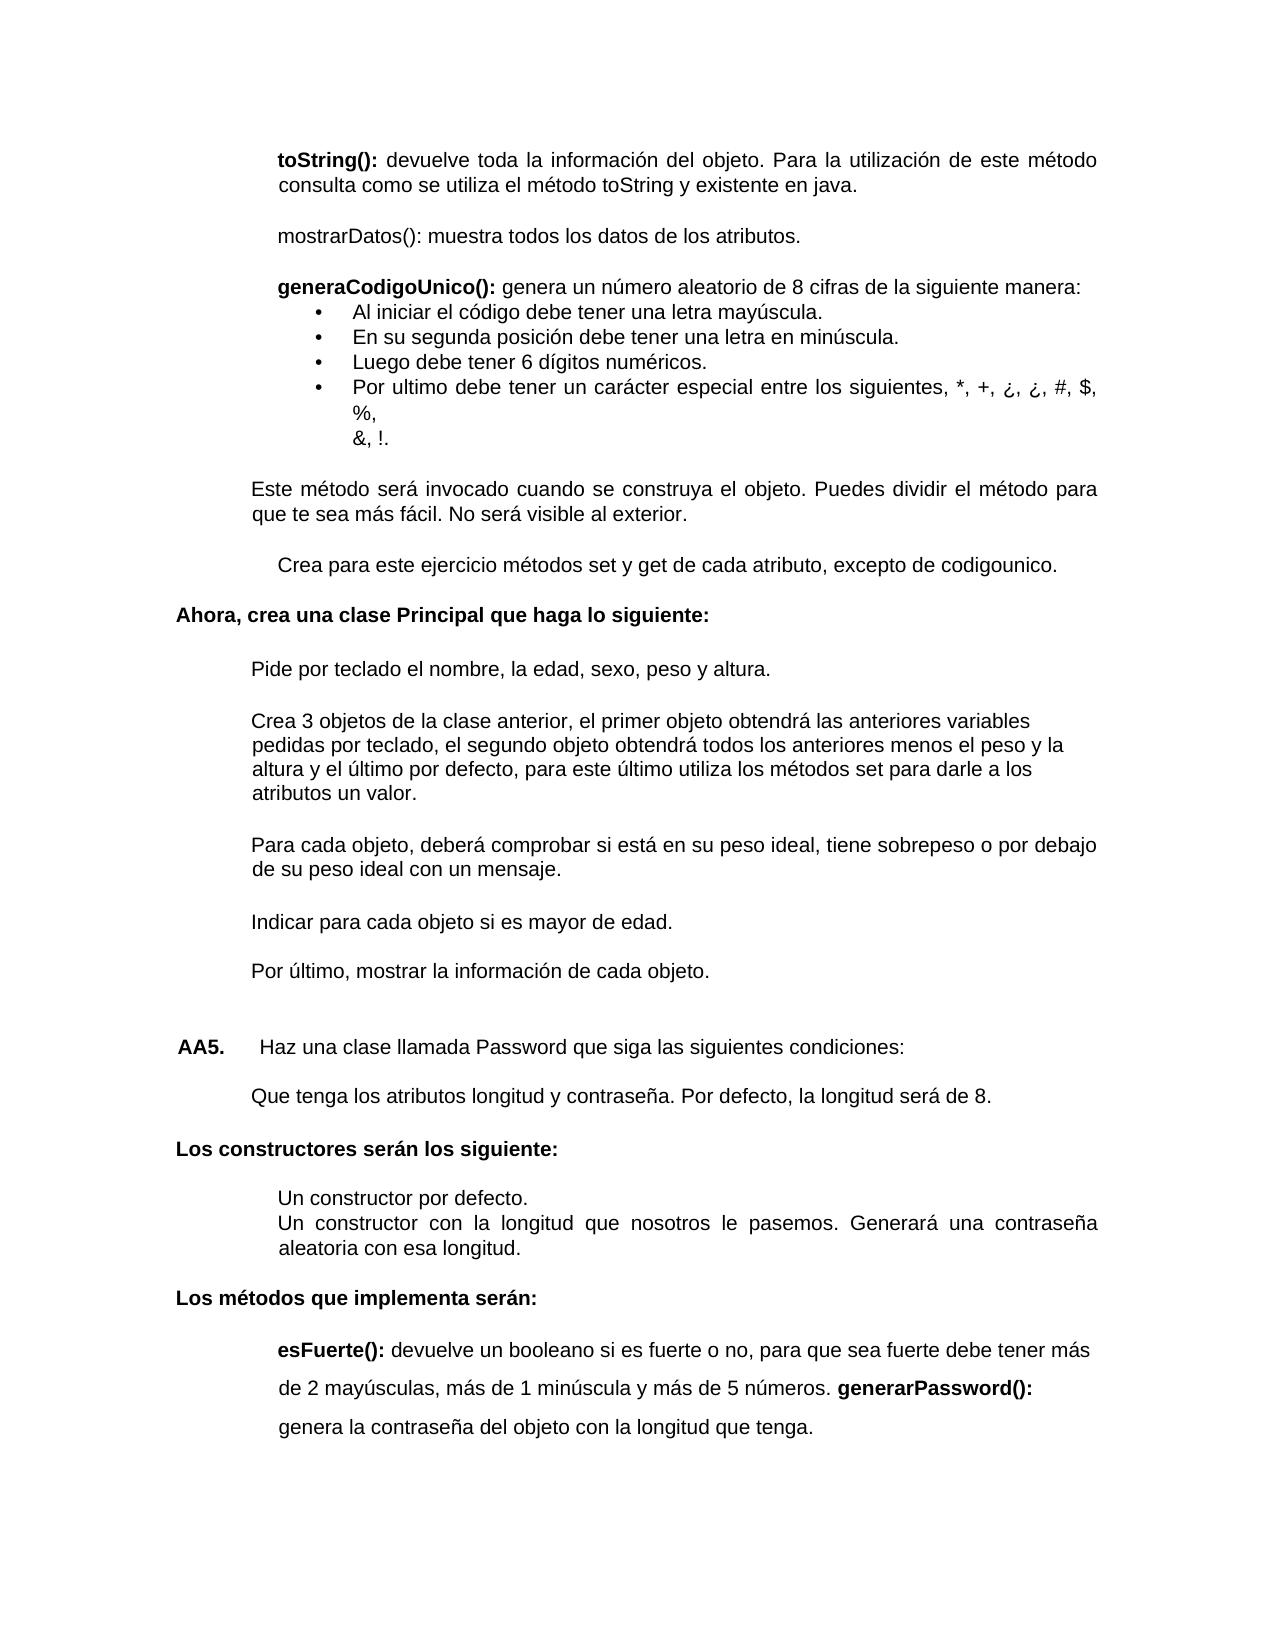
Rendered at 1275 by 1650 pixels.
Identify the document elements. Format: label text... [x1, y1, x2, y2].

text Por último, mostrar la información de cada objeto. [251, 958, 1098, 982]
text &, !. [352, 426, 1098, 450]
text Pide por teclado el nombre, la edad, sexo, peso y altura. [251, 656, 1098, 680]
text esFuerte(): devuelve un booleano si es fuerte o no, para que sea fuerte debe tener más de 2 mayúsculas, más de 1 minúscula y más de 5 números. generarPassword(): genera la contraseña del objeto con la longitud que tenga. [277, 1338, 1093, 1438]
text Los constructores serán los siguiente: [176, 1137, 1098, 1161]
text toString(): devuelve toda la información del objeto. Para la utilización de este método consulta como se utiliza el método toString y existente en java. [277, 148, 1098, 197]
text Este método será invocado cuando se construya el objeto. Puedes dividir el método para que te sea más fácil. No será visible al exterior. [251, 477, 1098, 526]
text Crea para este ejercicio métodos set y get de cada atributo, excepto de codigounico. [277, 552, 1098, 576]
text Ahora, crea una clase Principal que haga lo siguiente: [176, 603, 1098, 627]
text Un constructor con la longitud que nosotros le pasemos. Generará una contraseña aleatoria con esa longitud. [277, 1211, 1098, 1259]
text Indicar para cada objeto si es mayor de edad. [251, 910, 1098, 934]
text AA5. Haz una clase llamada Password que siga las siguientes condiciones: [177, 1035, 1098, 1059]
list Por ultimo debe tener un carácter especial entre los siguientes, *, +, ¿, ¿, #, $, %, [315, 374, 1098, 424]
list Luego debe tener 6 dígitos numéricos. [315, 349, 1098, 373]
text Un constructor por defecto. [277, 1186, 1098, 1210]
list Al iniciar el código debe tener una letra mayúscula. [315, 299, 1098, 323]
text Los métodos que implementa serán: [176, 1286, 1098, 1310]
text Para cada objeto, deberá comprobar si está en su peso ideal, tiene sobrepeso o por debajo de su peso ideal con un mensaje. [251, 832, 1098, 881]
text generaCodigoUnico(): genera un número aleatorio de 8 cifras de la siguiente manera: [277, 274, 1098, 298]
text Que tenga los atributos longitud y contraseña. Por defecto, la longitud será de 8. [251, 1084, 1098, 1108]
list En su segunda posición debe tener una letra en minúscula. [315, 324, 1098, 348]
text mostrarDatos(): muestra todos los datos de los atributos. [277, 224, 1098, 248]
text Crea 3 objetos de la clase anterior, el primer objeto obtendrá las anteriores variables pedidas por teclado, el segundo objeto obtendrá todos los anteriores menos el peso y la altura y el último por defecto, para este último utiliza los métodos set para darle a los atributos un valor. [251, 708, 1093, 804]
